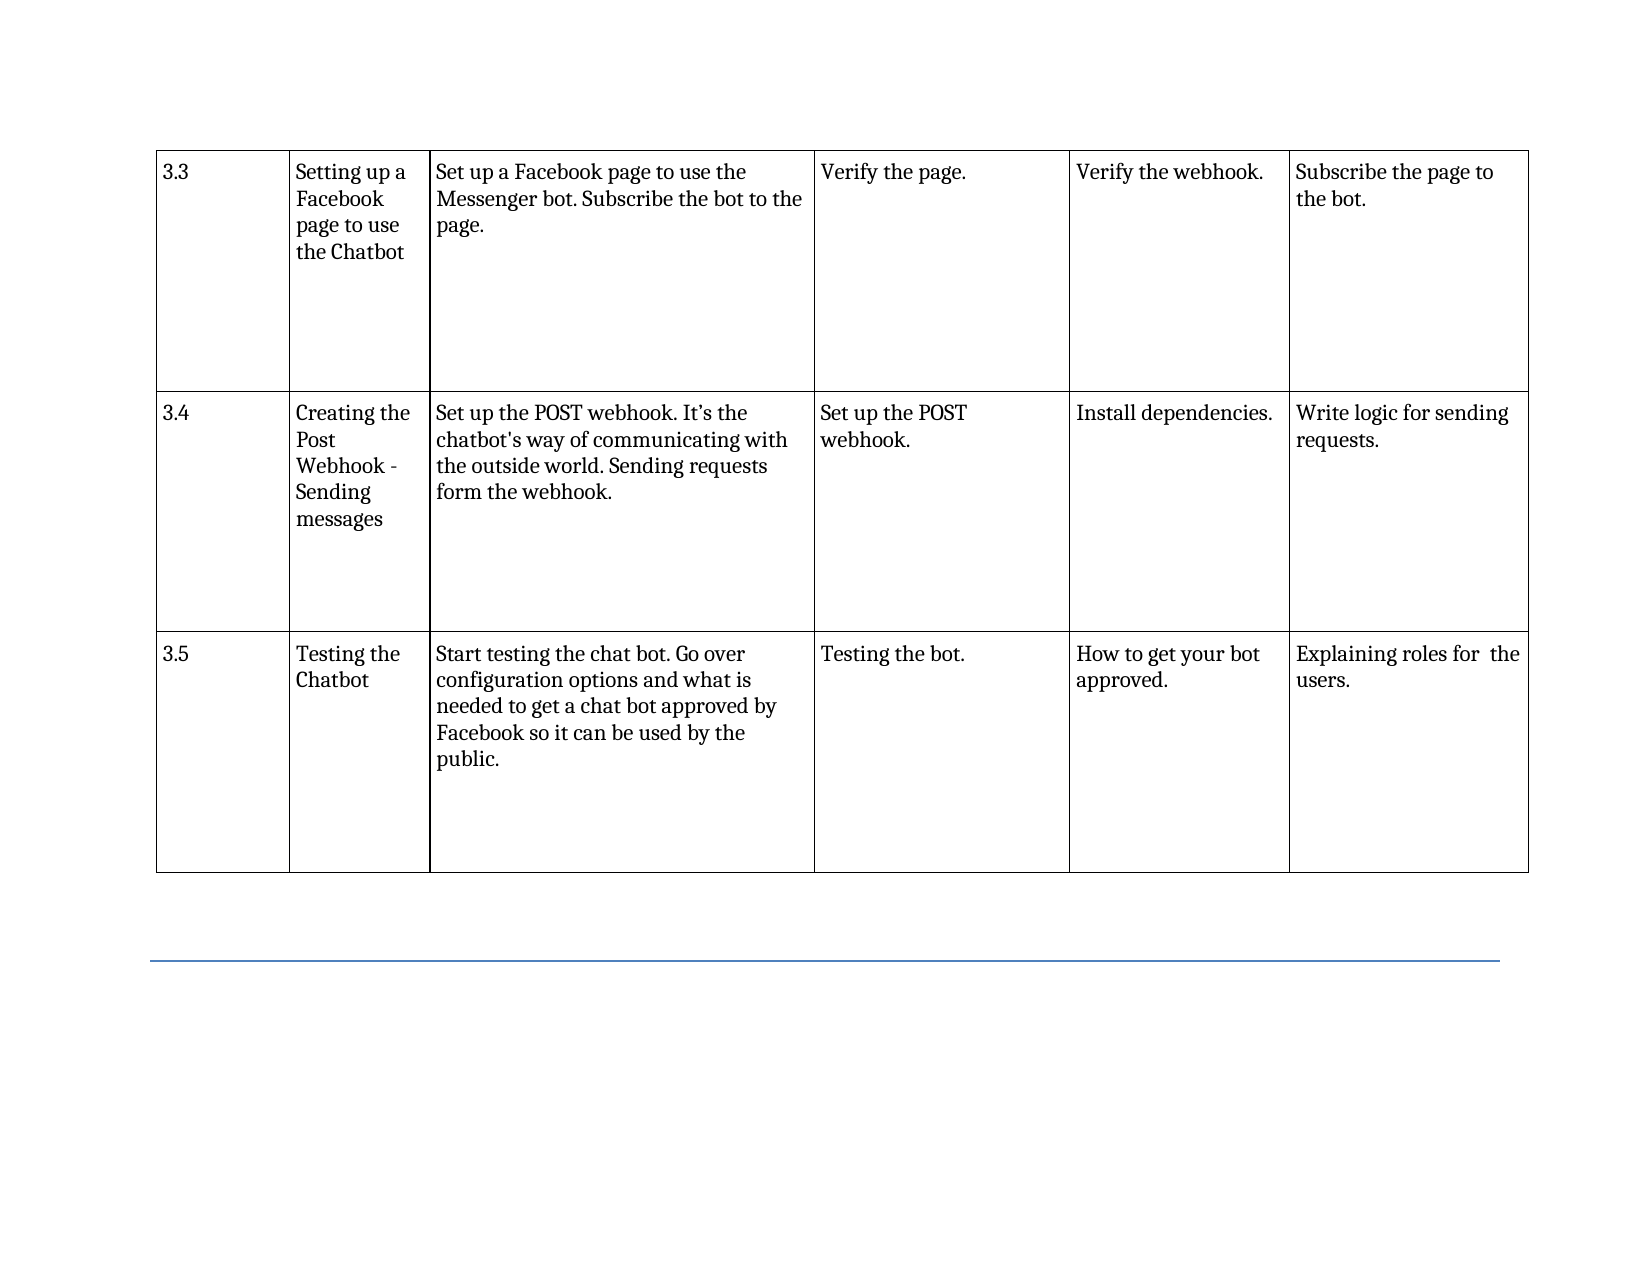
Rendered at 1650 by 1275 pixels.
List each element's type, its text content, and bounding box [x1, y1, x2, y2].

table_cell Verify the webhook. [1070, 151, 1289, 391]
table_cell Set up the POST webhook. [815, 392, 1069, 631]
table_cell Subscribe the page to the bot. [1290, 151, 1528, 391]
table_cell Setting up a Facebook page to use the Chatbot [290, 151, 429, 391]
table_cell Verify the page. [815, 151, 1069, 391]
table_cell Set up a Facebook page to use the Messenger bot. Subscribe the bot to the page. [431, 151, 814, 391]
table_cell Explaining roles for the users. [1290, 632, 1528, 872]
table_cell 3.4 [157, 392, 289, 631]
table_cell How to get your bot approved. [1070, 632, 1289, 872]
table_cell Write logic for sending requests. [1290, 392, 1528, 631]
table_cell 3.3 [157, 151, 289, 391]
table_cell Testing the Chatbot [290, 632, 429, 872]
table_cell Testing the bot. [815, 632, 1069, 872]
table_cell Creating the Post Webhook - Sending messages [290, 392, 429, 631]
table_cell 3.5 [157, 632, 289, 872]
table_cell Start testing the chat bot. Go over configuration options and what is needed to get a chat bot approved by Facebook so it can be used by the public. [431, 632, 814, 872]
table_cell Install dependencies. [1070, 392, 1289, 631]
table_cell Set up the POST webhook. It’s the chatbot's way of communicating with the outside world. Sending requests form the webhook. [431, 392, 814, 631]
